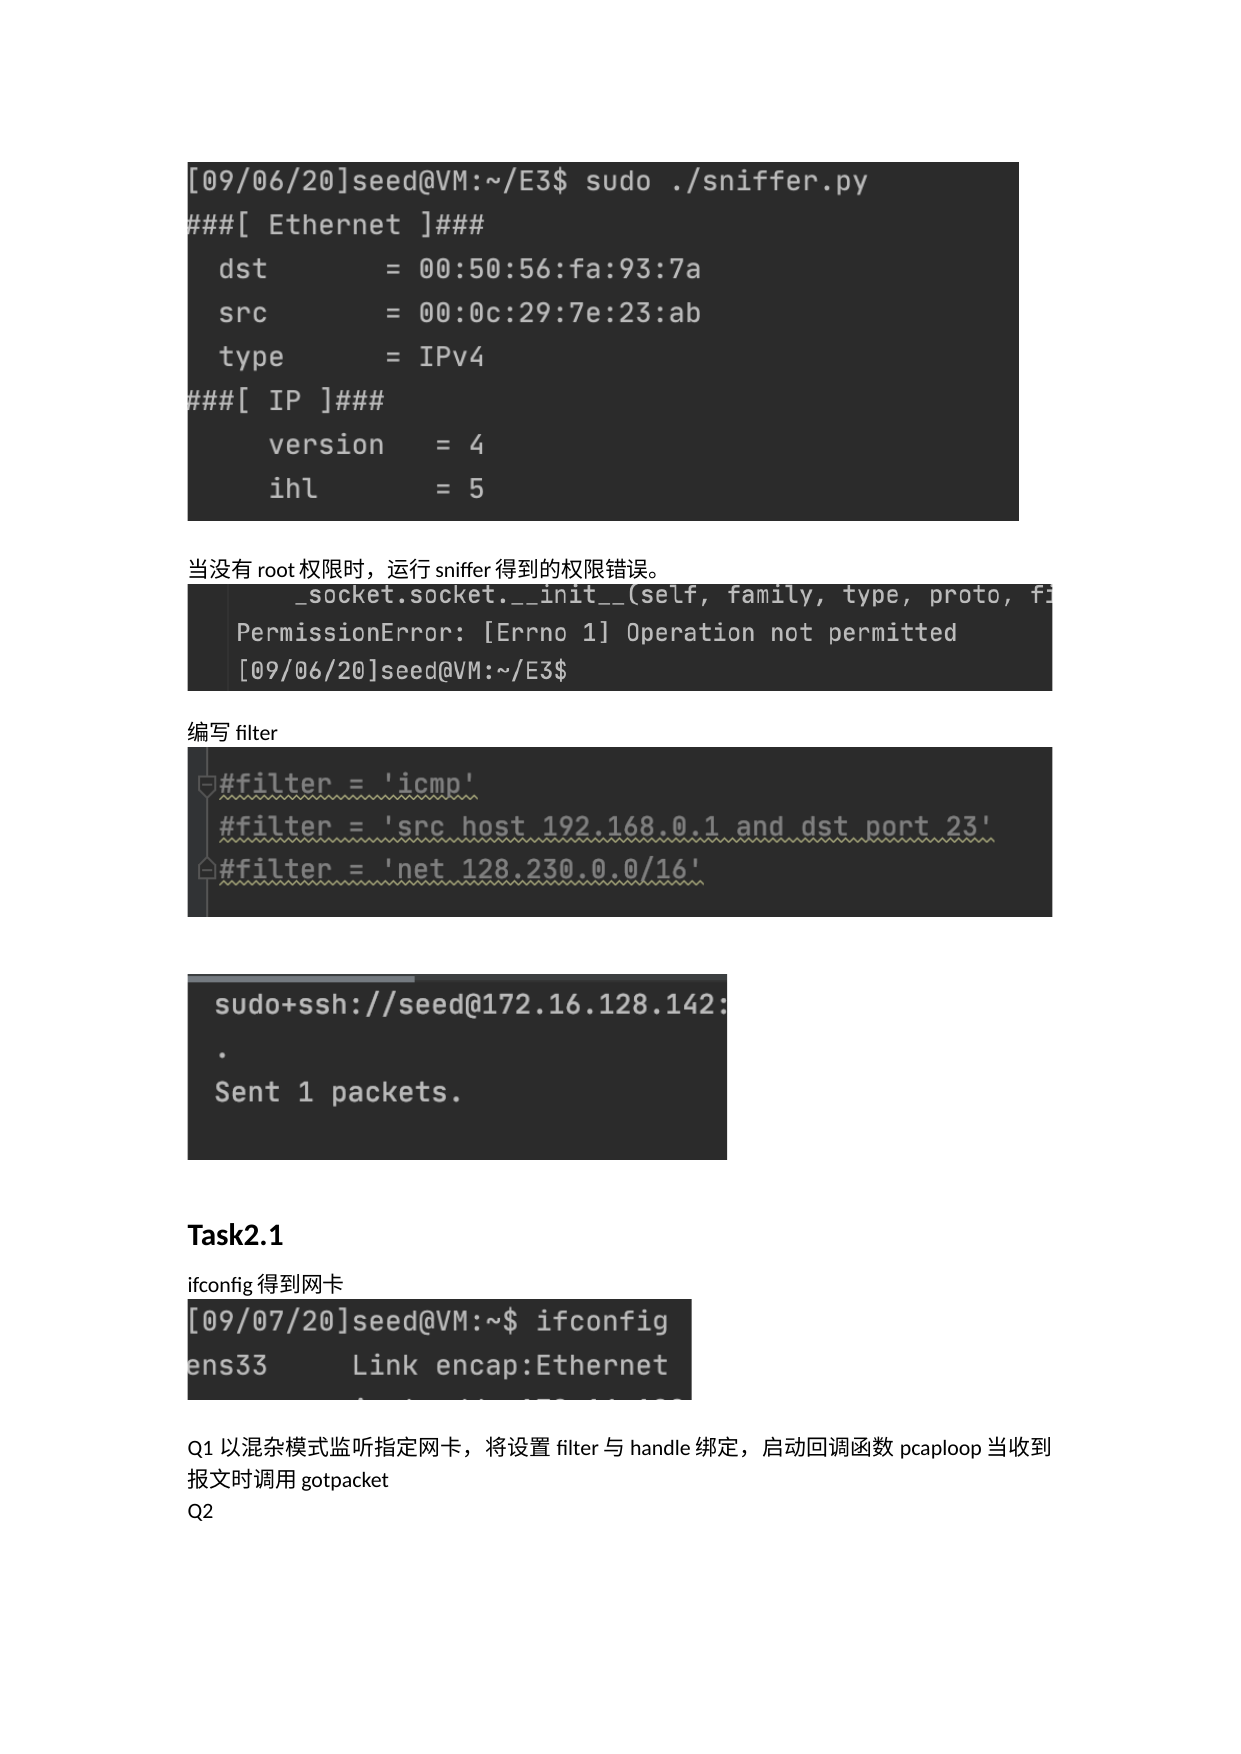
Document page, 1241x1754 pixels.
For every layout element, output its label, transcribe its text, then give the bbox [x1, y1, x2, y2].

text 编写filter [187, 714, 1053, 747]
text 当没有root权限时，运行sniffer得到的权限错误。 [187, 552, 1053, 584]
picture [187, 974, 728, 1160]
text ifconfig得到网卡 [187, 1267, 1053, 1299]
picture [187, 584, 1053, 691]
text Task2.1 [187, 1202, 1053, 1267]
picture [187, 747, 1053, 917]
picture [187, 1299, 692, 1400]
picture [187, 162, 1019, 521]
text Q2 [187, 1494, 1053, 1527]
text Q1 以混杂模式监听指定网卡，将设置filter与handle绑定，启动回调函数pcaploop当收到报文时调用gotpacket [187, 1429, 1053, 1494]
